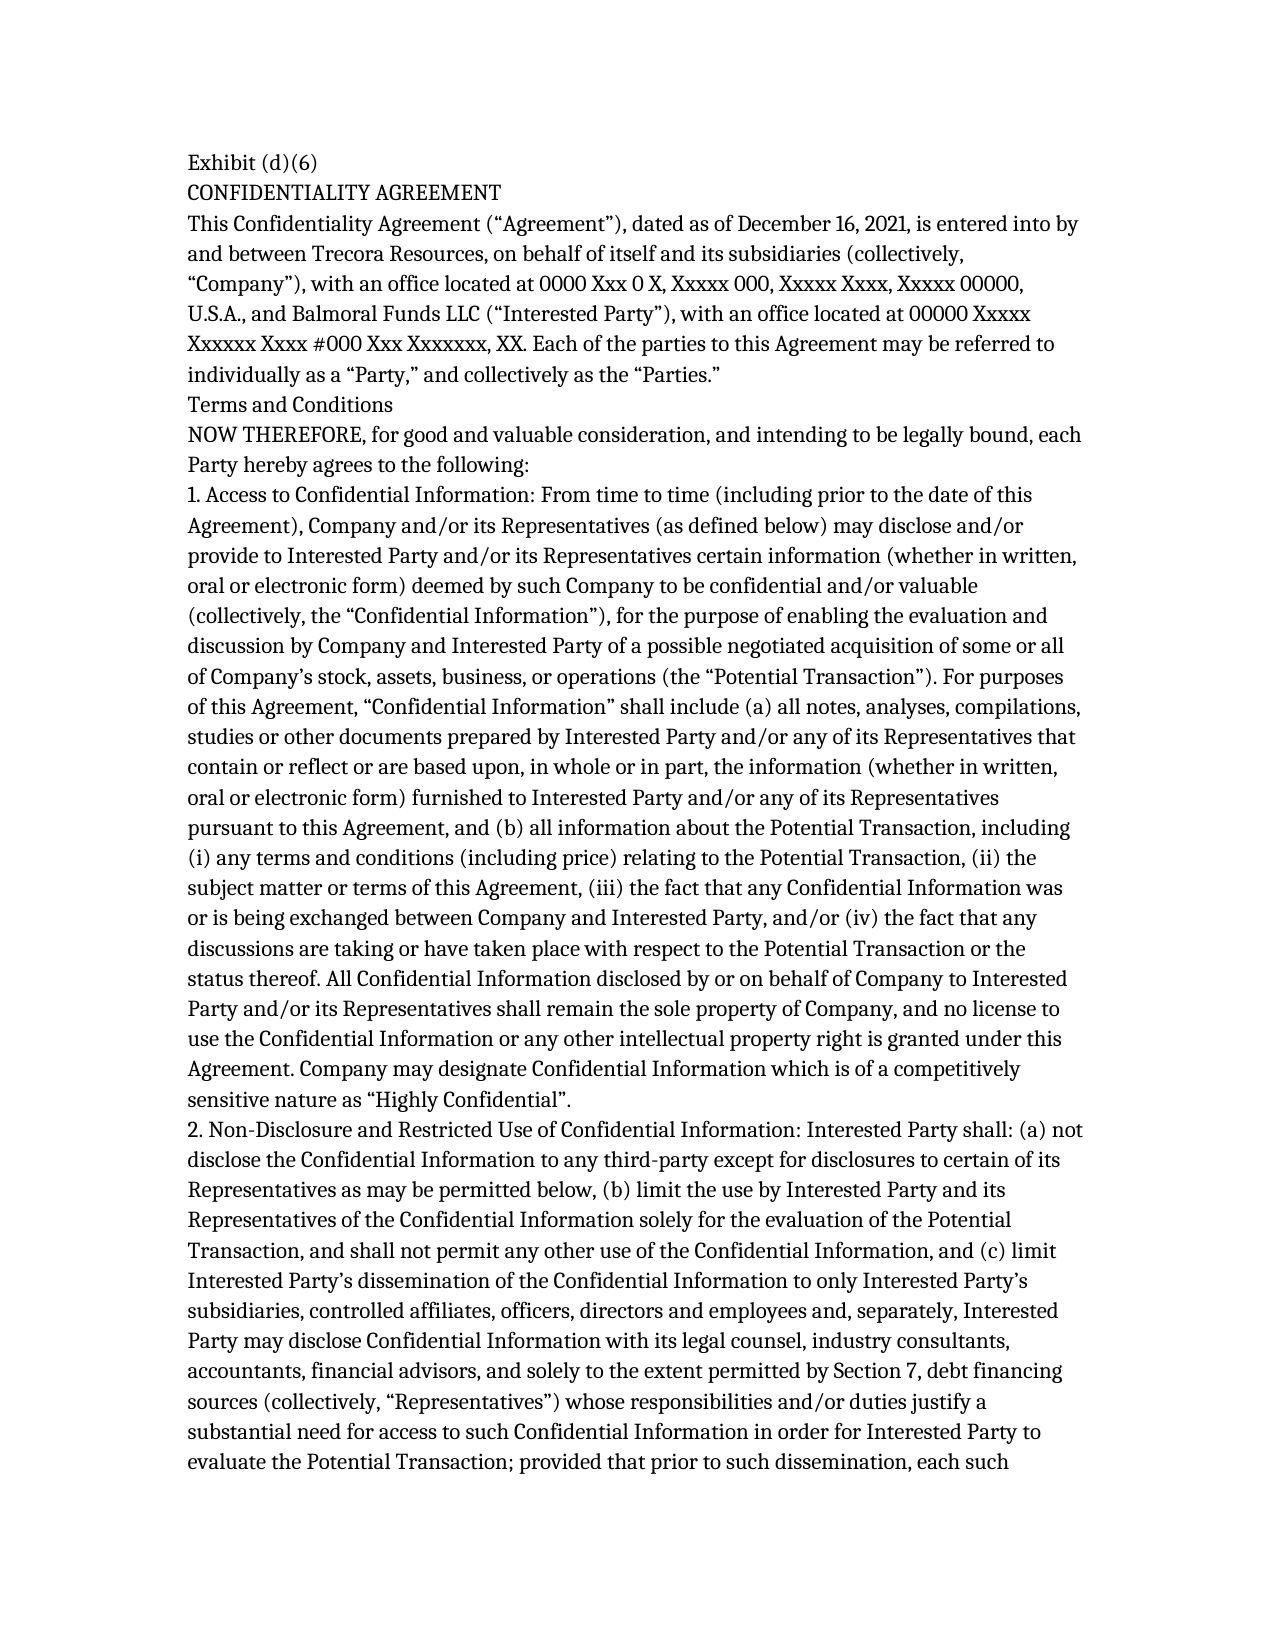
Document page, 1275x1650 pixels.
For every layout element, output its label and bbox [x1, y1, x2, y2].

text [187, 150, 1087, 1475]
